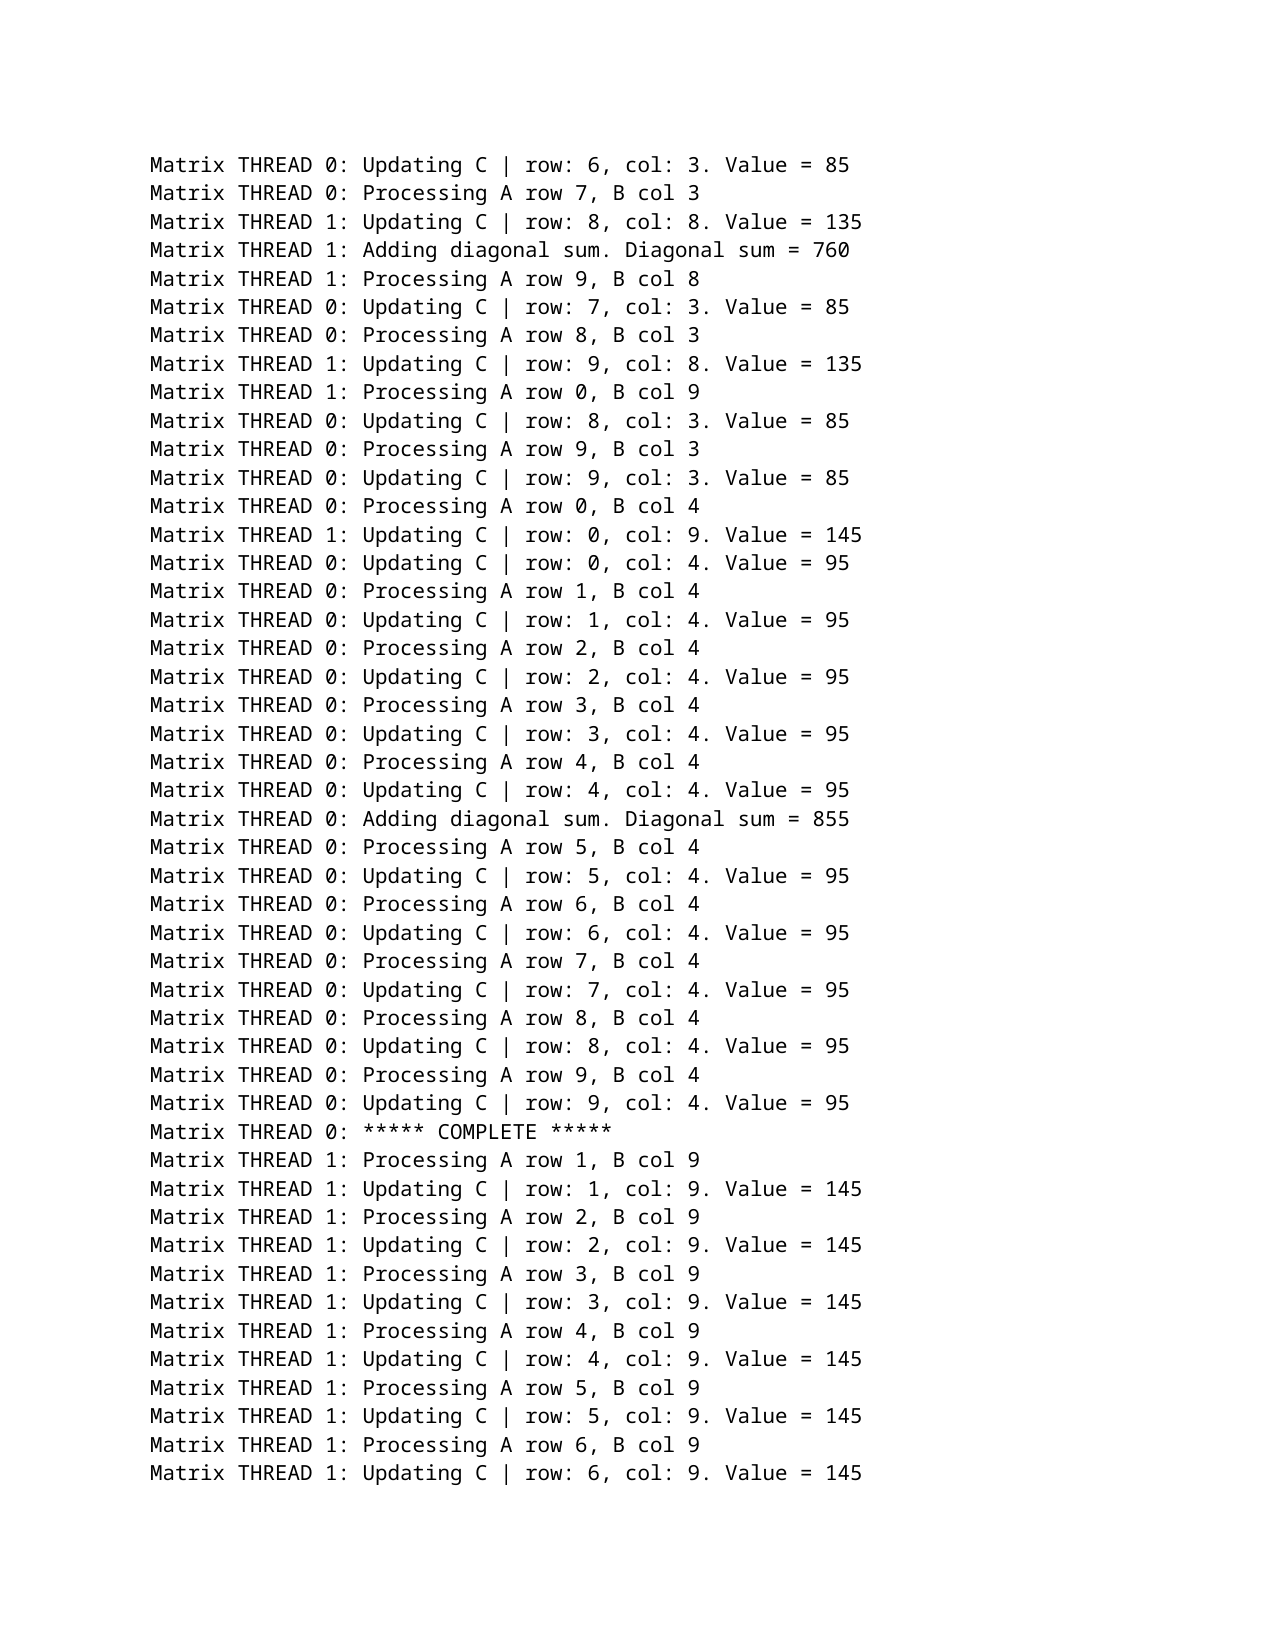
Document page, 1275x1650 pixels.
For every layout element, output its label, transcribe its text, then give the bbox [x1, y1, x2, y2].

text Matrix THREAD 1: Processing A row 0, B col 9 [150, 377, 1125, 406]
text Matrix THREAD 0: Processing A row 1, B col 4 [150, 577, 1125, 605]
text Matrix THREAD 0: Processing A row 8, B col 4 [150, 1003, 1125, 1032]
text Matrix THREAD 0: Updating C | row: 7, col: 3. Value = 85 [150, 292, 1125, 321]
text Matrix THREAD 1: Updating C | row: 3, col: 9. Value = 145 [150, 1287, 1125, 1316]
text Matrix THREAD 0: Processing A row 8, B col 3 [150, 321, 1125, 349]
text Matrix THREAD 0: Processing A row 7, B col 3 [150, 178, 1125, 207]
text Matrix THREAD 1: Processing A row 6, B col 9 [150, 1430, 1125, 1458]
text Matrix THREAD 0: Updating C | row: 6, col: 4. Value = 95 [150, 918, 1125, 946]
text Matrix THREAD 1: Updating C | row: 8, col: 8. Value = 135 [150, 207, 1125, 235]
text Matrix THREAD 0: Updating C | row: 8, col: 4. Value = 95 [150, 1032, 1125, 1060]
text Matrix THREAD 1: Updating C | row: 0, col: 9. Value = 145 [150, 520, 1125, 548]
text Matrix THREAD 0: Updating C | row: 8, col: 3. Value = 85 [150, 406, 1125, 434]
text Matrix THREAD 0: Updating C | row: 1, col: 4. Value = 95 [150, 605, 1125, 633]
text Matrix THREAD 0: Processing A row 0, B col 4 [150, 491, 1125, 520]
text Matrix THREAD 1: Processing A row 2, B col 9 [150, 1202, 1125, 1231]
text Matrix THREAD 0: Updating C | row: 3, col: 4. Value = 95 [150, 719, 1125, 747]
text Matrix THREAD 1: Adding diagonal sum. Diagonal sum = 760 [150, 235, 1125, 264]
text Matrix THREAD 0: Updating C | row: 6, col: 3. Value = 85 [150, 150, 1125, 178]
text Matrix THREAD 0: Processing A row 9, B col 3 [150, 434, 1125, 463]
text Matrix THREAD 0: Updating C | row: 2, col: 4. Value = 95 [150, 662, 1125, 690]
text Matrix THREAD 0: Updating C | row: 5, col: 4. Value = 95 [150, 861, 1125, 889]
text Matrix THREAD 1: Processing A row 3, B col 9 [150, 1259, 1125, 1287]
text Matrix THREAD 1: Updating C | row: 1, col: 9. Value = 145 [150, 1174, 1125, 1202]
text Matrix THREAD 0: ***** COMPLETE ***** [150, 1117, 1125, 1145]
text Matrix THREAD 0: Adding diagonal sum. Diagonal sum = 855 [150, 804, 1125, 832]
text Matrix THREAD 1: Updating C | row: 2, col: 9. Value = 145 [150, 1231, 1125, 1259]
text Matrix THREAD 0: Processing A row 4, B col 4 [150, 747, 1125, 776]
text Matrix THREAD 1: Updating C | row: 9, col: 8. Value = 135 [150, 349, 1125, 377]
text Matrix THREAD 0: Processing A row 3, B col 4 [150, 690, 1125, 719]
text Matrix THREAD 1: Processing A row 1, B col 9 [150, 1145, 1125, 1174]
text Matrix THREAD 1: Processing A row 5, B col 9 [150, 1373, 1125, 1401]
text Matrix THREAD 0: Processing A row 6, B col 4 [150, 889, 1125, 918]
text Matrix THREAD 1: Processing A row 4, B col 9 [150, 1316, 1125, 1344]
text Matrix THREAD 0: Updating C | row: 0, col: 4. Value = 95 [150, 548, 1125, 577]
text Matrix THREAD 1: Updating C | row: 4, col: 9. Value = 145 [150, 1344, 1125, 1373]
text Matrix THREAD 0: Processing A row 9, B col 4 [150, 1060, 1125, 1088]
text Matrix THREAD 1: Updating C | row: 6, col: 9. Value = 145 [150, 1458, 1125, 1487]
text Matrix THREAD 1: Updating C | row: 5, col: 9. Value = 145 [150, 1401, 1125, 1430]
text Matrix THREAD 0: Processing A row 7, B col 4 [150, 946, 1125, 975]
text Matrix THREAD 0: Processing A row 5, B col 4 [150, 832, 1125, 861]
text Matrix THREAD 0: Updating C | row: 9, col: 4. Value = 95 [150, 1088, 1125, 1117]
text Matrix THREAD 1: Processing A row 9, B col 8 [150, 264, 1125, 292]
text Matrix THREAD 0: Updating C | row: 9, col: 3. Value = 85 [150, 463, 1125, 491]
text Matrix THREAD 0: Updating C | row: 4, col: 4. Value = 95 [150, 776, 1125, 804]
text Matrix THREAD 0: Updating C | row: 7, col: 4. Value = 95 [150, 975, 1125, 1003]
text Matrix THREAD 0: Processing A row 2, B col 4 [150, 633, 1125, 662]
